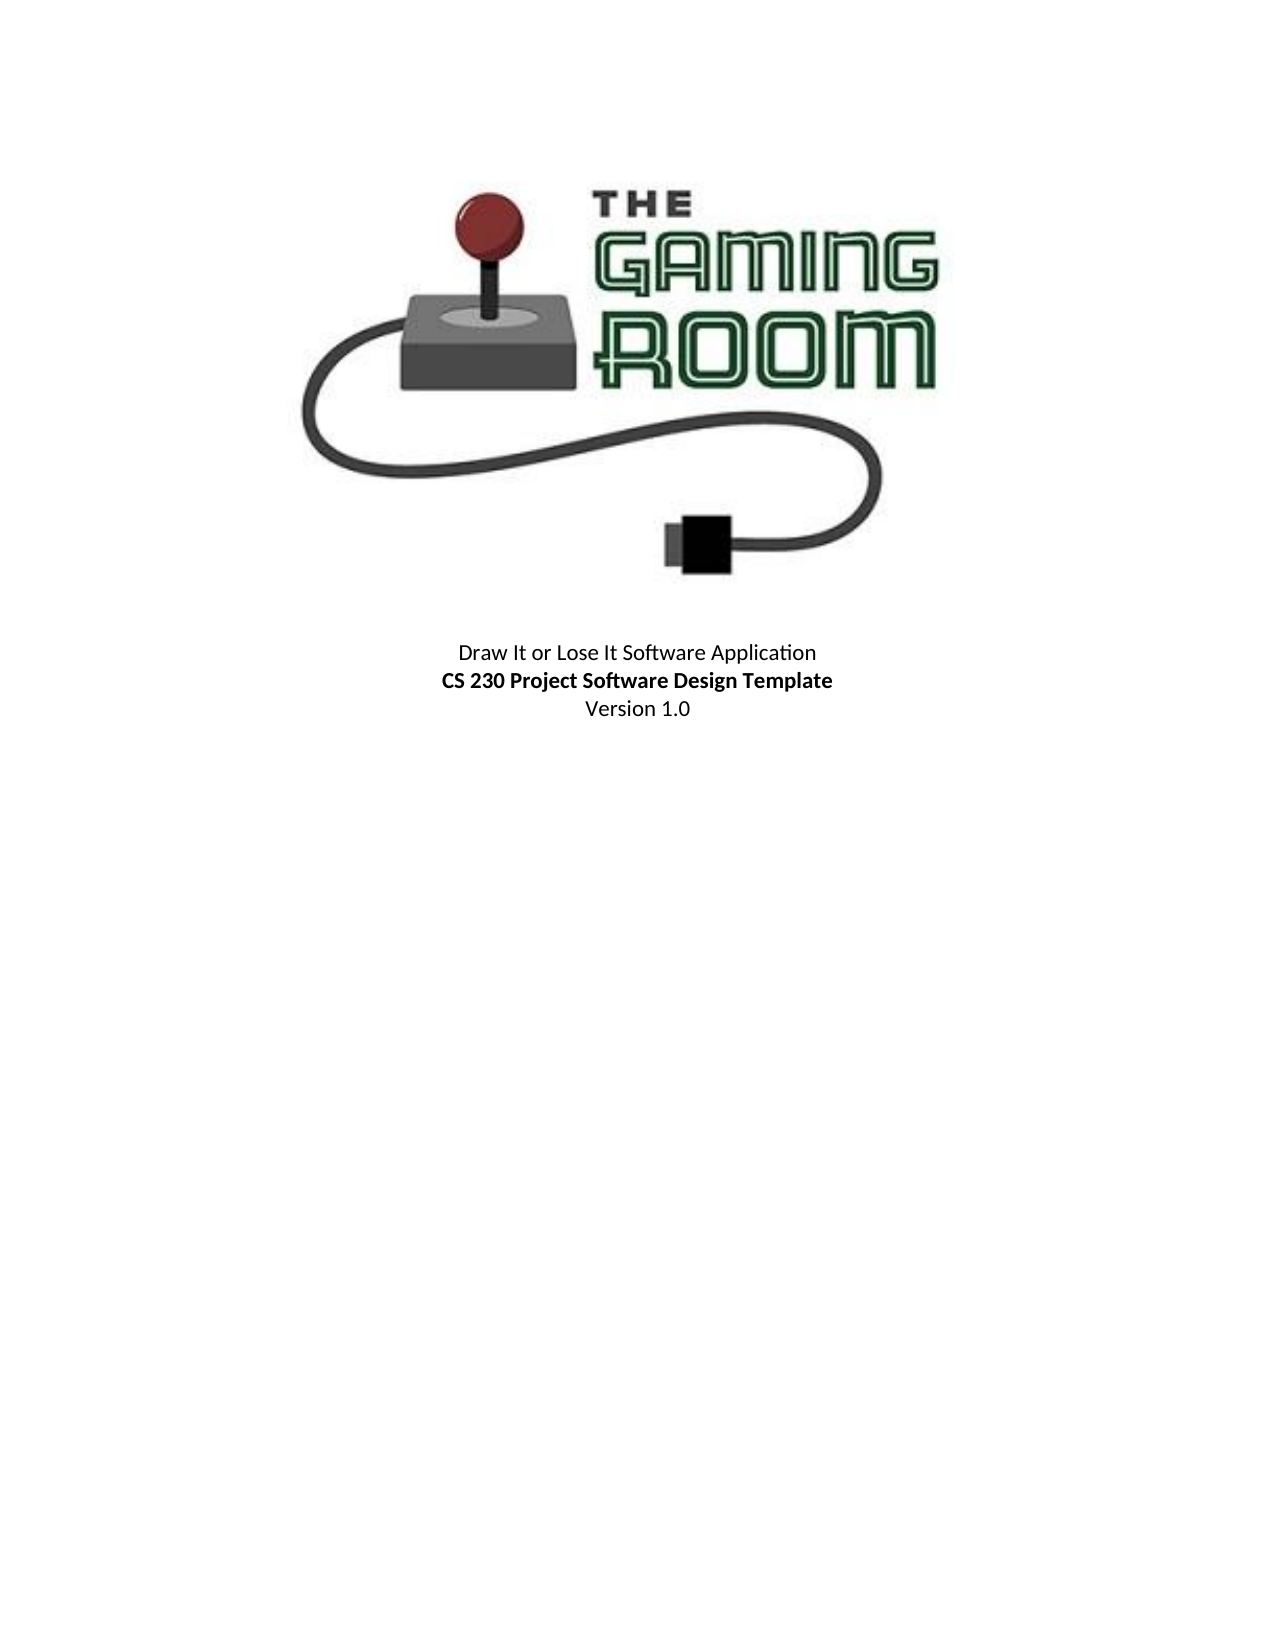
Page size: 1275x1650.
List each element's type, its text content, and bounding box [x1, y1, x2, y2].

subtitle CS 230 Project Software Design Template [150, 666, 1125, 694]
picture [220, 150, 1055, 611]
text Version 1.0 [150, 694, 1125, 722]
title Draw It or Lose It Software Application [150, 638, 1125, 666]
